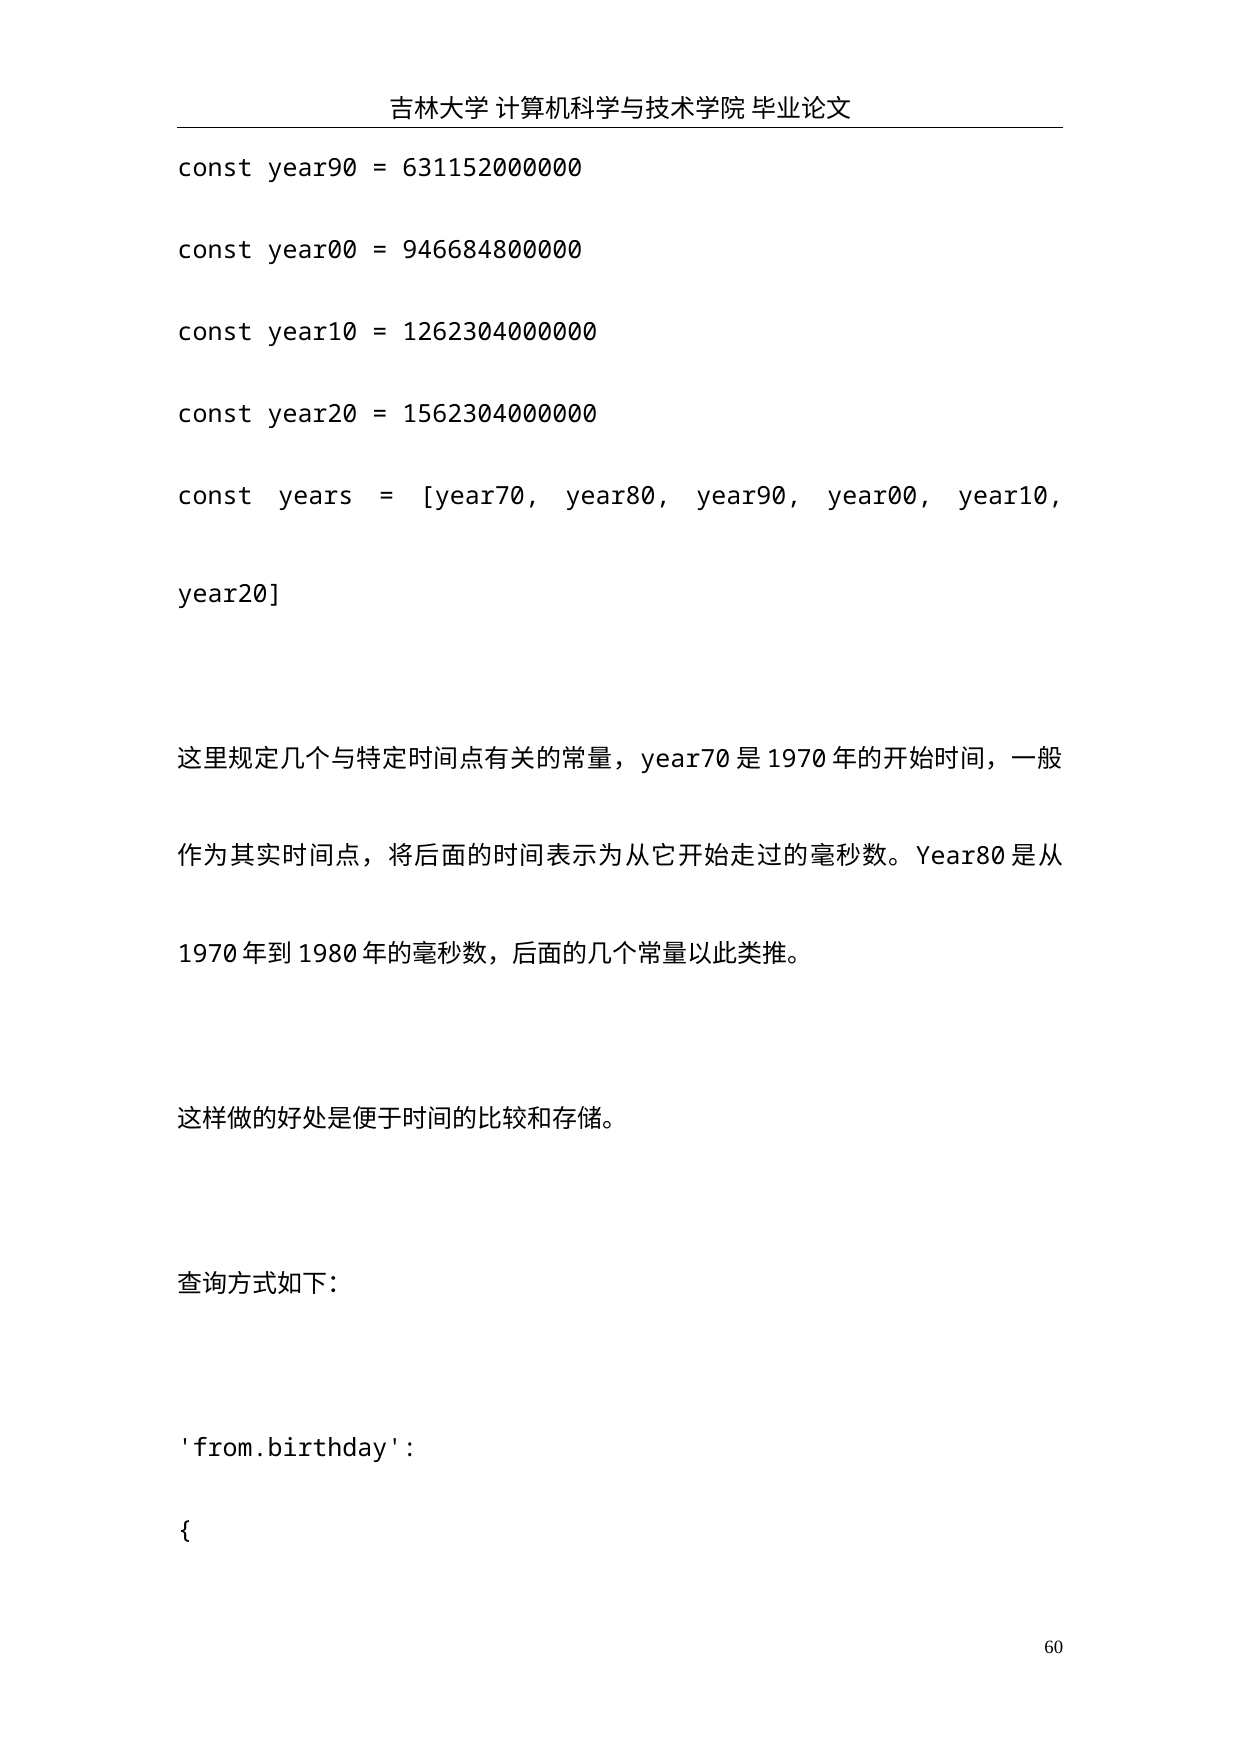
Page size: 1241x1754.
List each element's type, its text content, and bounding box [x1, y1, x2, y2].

text 这里规定几个与特定时间点有关的常量，year70是1970年的开始时间，一般作为其实时间点，将后面的时间表示为从它开始走过的毫秒数。Year80是从1970年到1980年的毫秒数，后面的几个常量以此类推。 [177, 724, 1063, 984]
text const year10 = 1262304000000 [177, 298, 1063, 363]
text const year90 = 631152000000 [177, 134, 1063, 199]
text const years = [year70, year80, year90, year00, year10, year20] [177, 462, 1063, 625]
text const year20 = 1562304000000 [177, 380, 1063, 445]
text 查询方式如下： [177, 1249, 1063, 1314]
text 这样做的好处是便于时间的比较和存储。 [177, 1084, 1063, 1149]
text { [177, 1496, 1063, 1561]
text 'from.birthday': [177, 1414, 1063, 1479]
text const year00 = 946684800000 [177, 216, 1063, 281]
